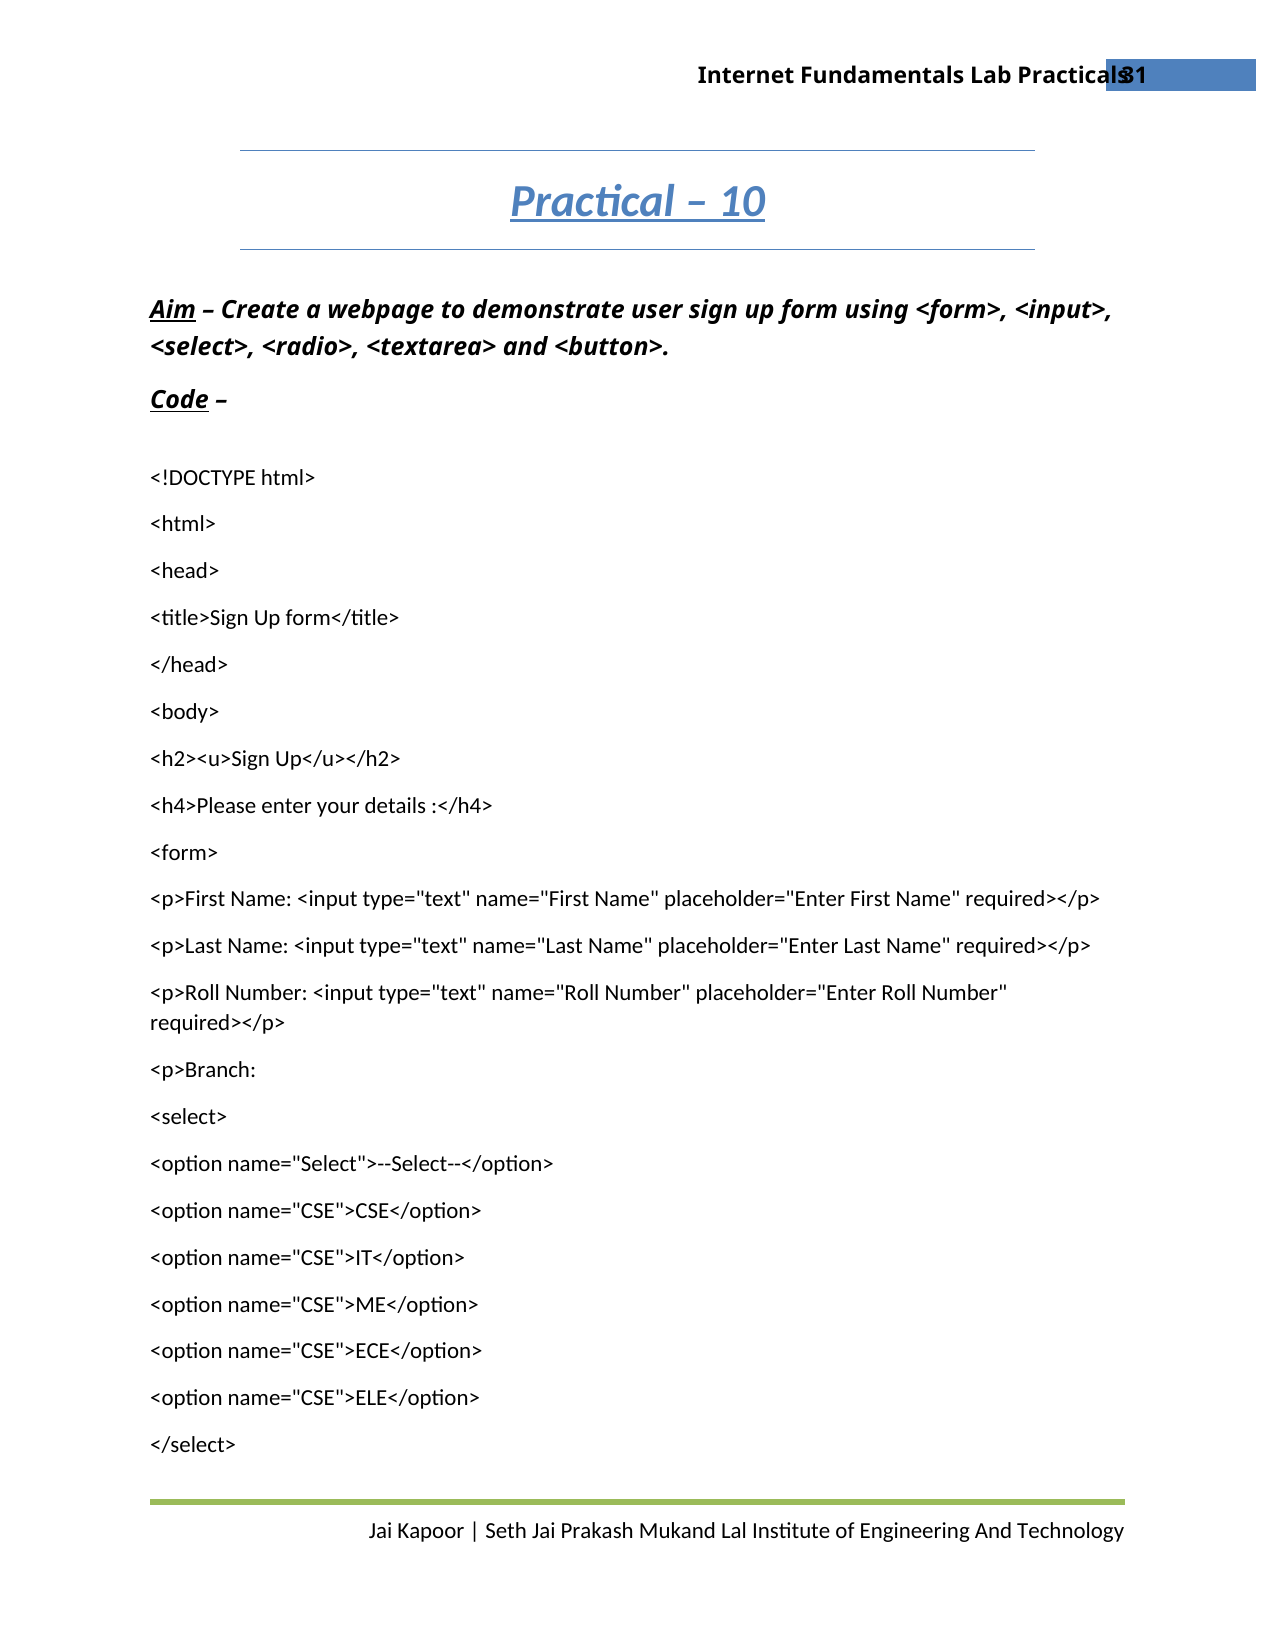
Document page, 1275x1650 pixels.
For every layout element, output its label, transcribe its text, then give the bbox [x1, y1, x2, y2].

text Code – [150, 382, 1125, 416]
text Aim – Create a webpage to demonstrate user sign up form using <form>, <input>, <select>, <radio>, <textarea> and <button>. [150, 292, 1125, 362]
text <!DOCTYPE html> [150, 463, 1125, 491]
text <option name="CSE">ELE</option> [150, 1383, 1125, 1412]
text <option name="CSE">CSE</option> [150, 1196, 1125, 1224]
text Practical – 10 [240, 151, 1035, 249]
text <h4>Please enter your details :</h4> [150, 791, 1125, 819]
text <p>Roll Number: <input type="text" name="Roll Number" placeholder="Enter Roll Number" required></p> [150, 978, 1125, 1037]
text <form> [150, 838, 1125, 866]
text <title>Sign Up form</title> [150, 603, 1125, 631]
text </select> [150, 1430, 1125, 1458]
text <option name="CSE">IT</option> [150, 1243, 1125, 1271]
text </head> [150, 650, 1125, 678]
text <p>Last Name: <input type="text" name="Last Name" placeholder="Enter Last Name" required></p> [150, 931, 1125, 959]
text <html> [150, 509, 1125, 538]
text <head> [150, 556, 1125, 584]
text <body> [150, 697, 1125, 725]
text <option name="CSE">ME</option> [150, 1290, 1125, 1318]
text <option name="CSE">ECE</option> [150, 1337, 1125, 1365]
text <option name="Select">--Select--</option> [150, 1149, 1125, 1177]
text <p>First Name: <input type="text" name="First Name" placeholder="Enter First Name" required></p> [150, 884, 1125, 913]
text <select> [150, 1102, 1125, 1130]
text <h2><u>Sign Up</u></h2> [150, 744, 1125, 772]
text <p>Branch: [150, 1055, 1125, 1083]
